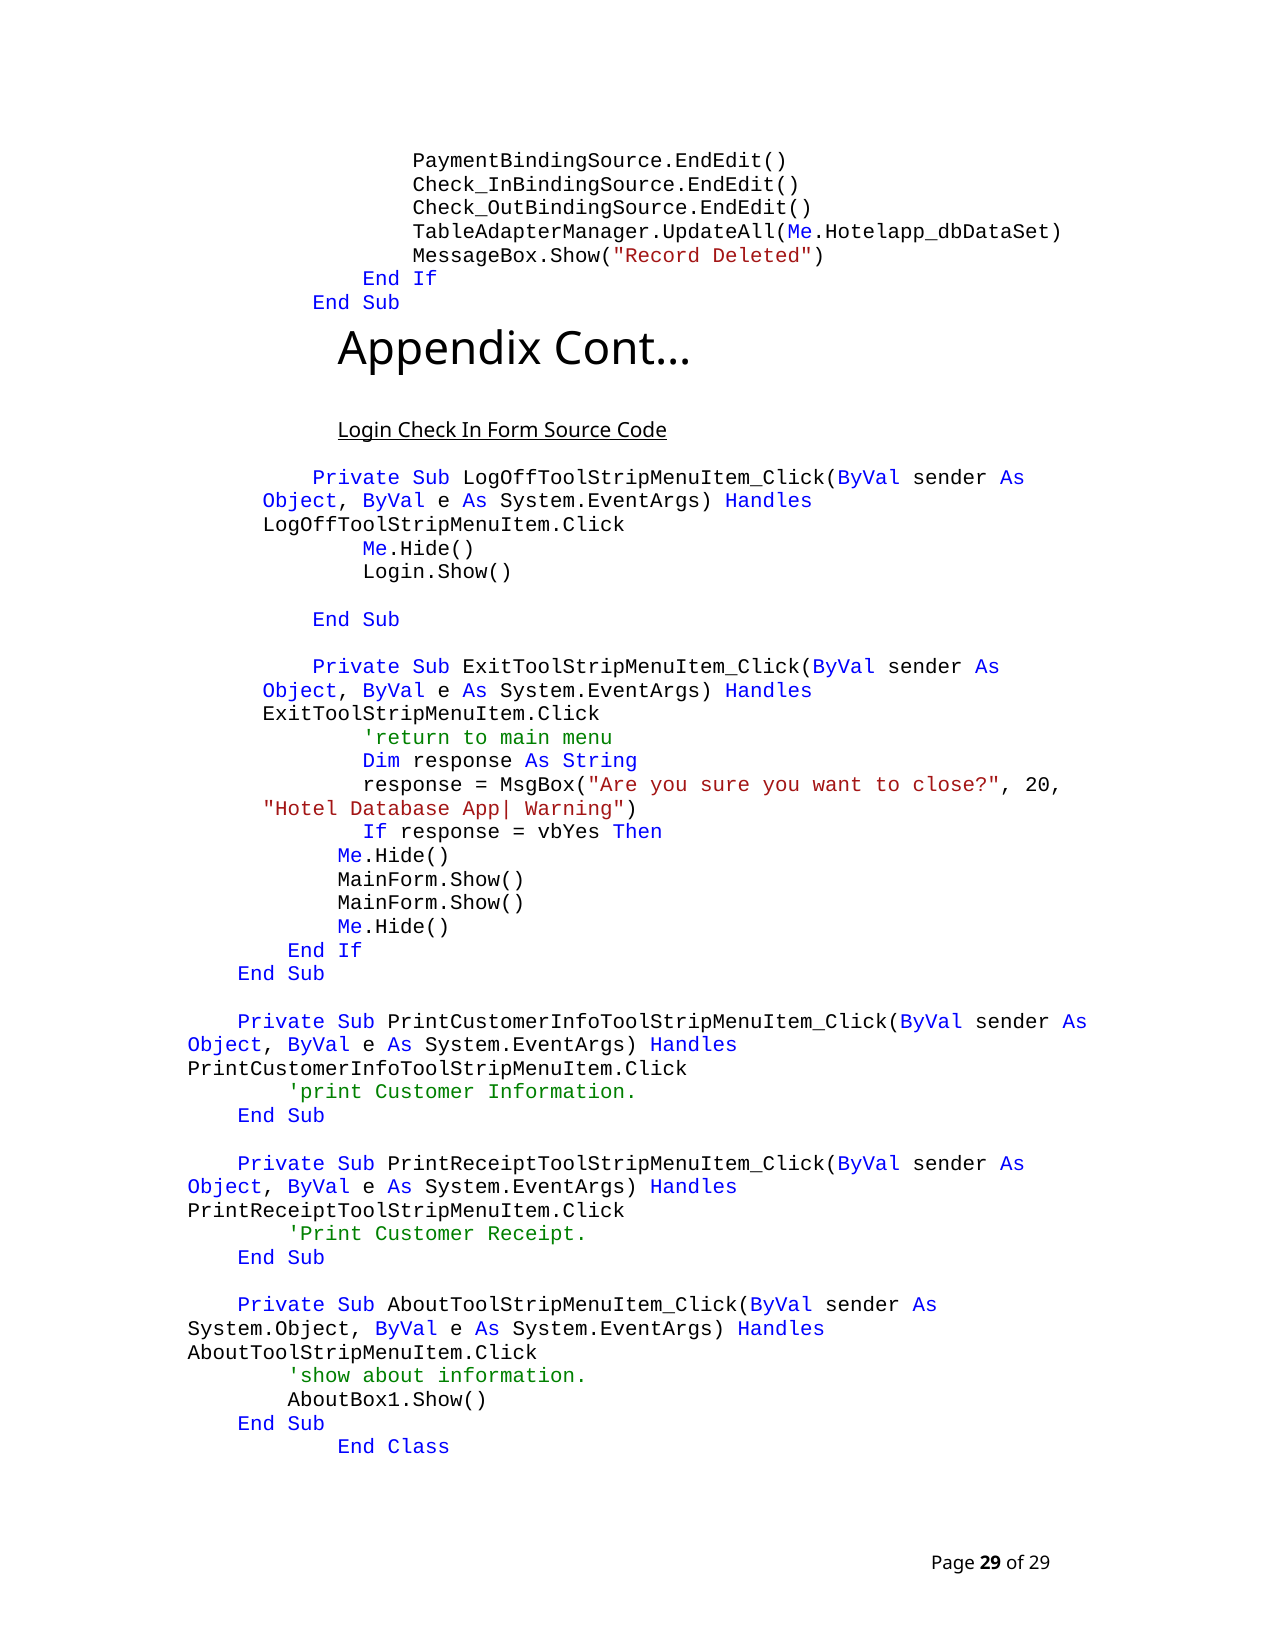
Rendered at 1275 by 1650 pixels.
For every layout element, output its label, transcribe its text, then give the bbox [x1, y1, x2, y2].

text Dim response As String [262, 751, 1087, 774]
text Me.Hide() [187, 845, 1087, 869]
text End Sub [187, 963, 1087, 987]
text PaymentBindingSource.EndEdit() [262, 150, 1087, 174]
text Me.Hide() [187, 916, 1087, 940]
text Private Sub PrintCustomerInfoToolStripMenuItem_Click(ByVal sender As Object, ByVal e As System.EventArgs) Handles PrintCustomerInfoToolStripMenuItem.Click [187, 1011, 1087, 1082]
text 'return to main menu [262, 727, 1087, 751]
text End Sub [187, 1105, 1087, 1129]
text End Sub [187, 1413, 1087, 1436]
text 'Print Customer Receipt. [187, 1223, 1087, 1247]
text MessageBox.Show("Record Deleted") [262, 244, 1087, 268]
text Login Check In Form Source Code [262, 415, 1087, 443]
text Login.Show() [262, 561, 1087, 585]
text Me.Hide() [262, 538, 1087, 561]
text End If [187, 940, 1087, 963]
text response = MsgBox("Are you sure you want to close?", 20, "Hotel Database App| Warning") [262, 774, 1087, 821]
text AboutBox1.Show() [187, 1389, 1087, 1413]
text 'show about information. [187, 1365, 1087, 1389]
text Check_OutBindingSource.EndEdit() [262, 197, 1087, 221]
text Private Sub PrintReceiptToolStripMenuItem_Click(ByVal sender As Object, ByVal e As System.EventArgs) Handles PrintReceiptToolStripMenuItem.Click [187, 1152, 1087, 1223]
text MainForm.Show() [187, 892, 1087, 916]
text Private Sub ExitToolStripMenuItem_Click(ByVal sender As Object, ByVal e As System.EventArgs) Handles ExitToolStripMenuItem.Click [262, 656, 1087, 727]
text End Sub [262, 292, 1087, 316]
text Check_InBindingSource.EndEdit() [262, 174, 1087, 197]
text 'print Customer Information. [187, 1082, 1087, 1105]
text Private Sub AboutToolStripMenuItem_Click(ByVal sender As System.Object, ByVal e As System.EventArgs) Handles AboutToolStripMenuItem.Click [187, 1294, 1087, 1365]
subtitle Appendix Cont… [281, 316, 1087, 378]
text End If [262, 268, 1087, 292]
text MainForm.Show() [187, 869, 1087, 892]
text TableAdapterManager.UpdateAll(Me.Hotelapp_dbDataSet) [262, 221, 1087, 244]
text End Class [262, 1436, 1087, 1460]
text If response = vbYes Then [262, 821, 1087, 845]
text Private Sub LogOffToolStripMenuItem_Click(ByVal sender As Object, ByVal e As System.EventArgs) Handles LogOffToolStripMenuItem.Click [262, 467, 1087, 538]
text End Sub [187, 1247, 1087, 1271]
text End Sub [262, 609, 1087, 632]
